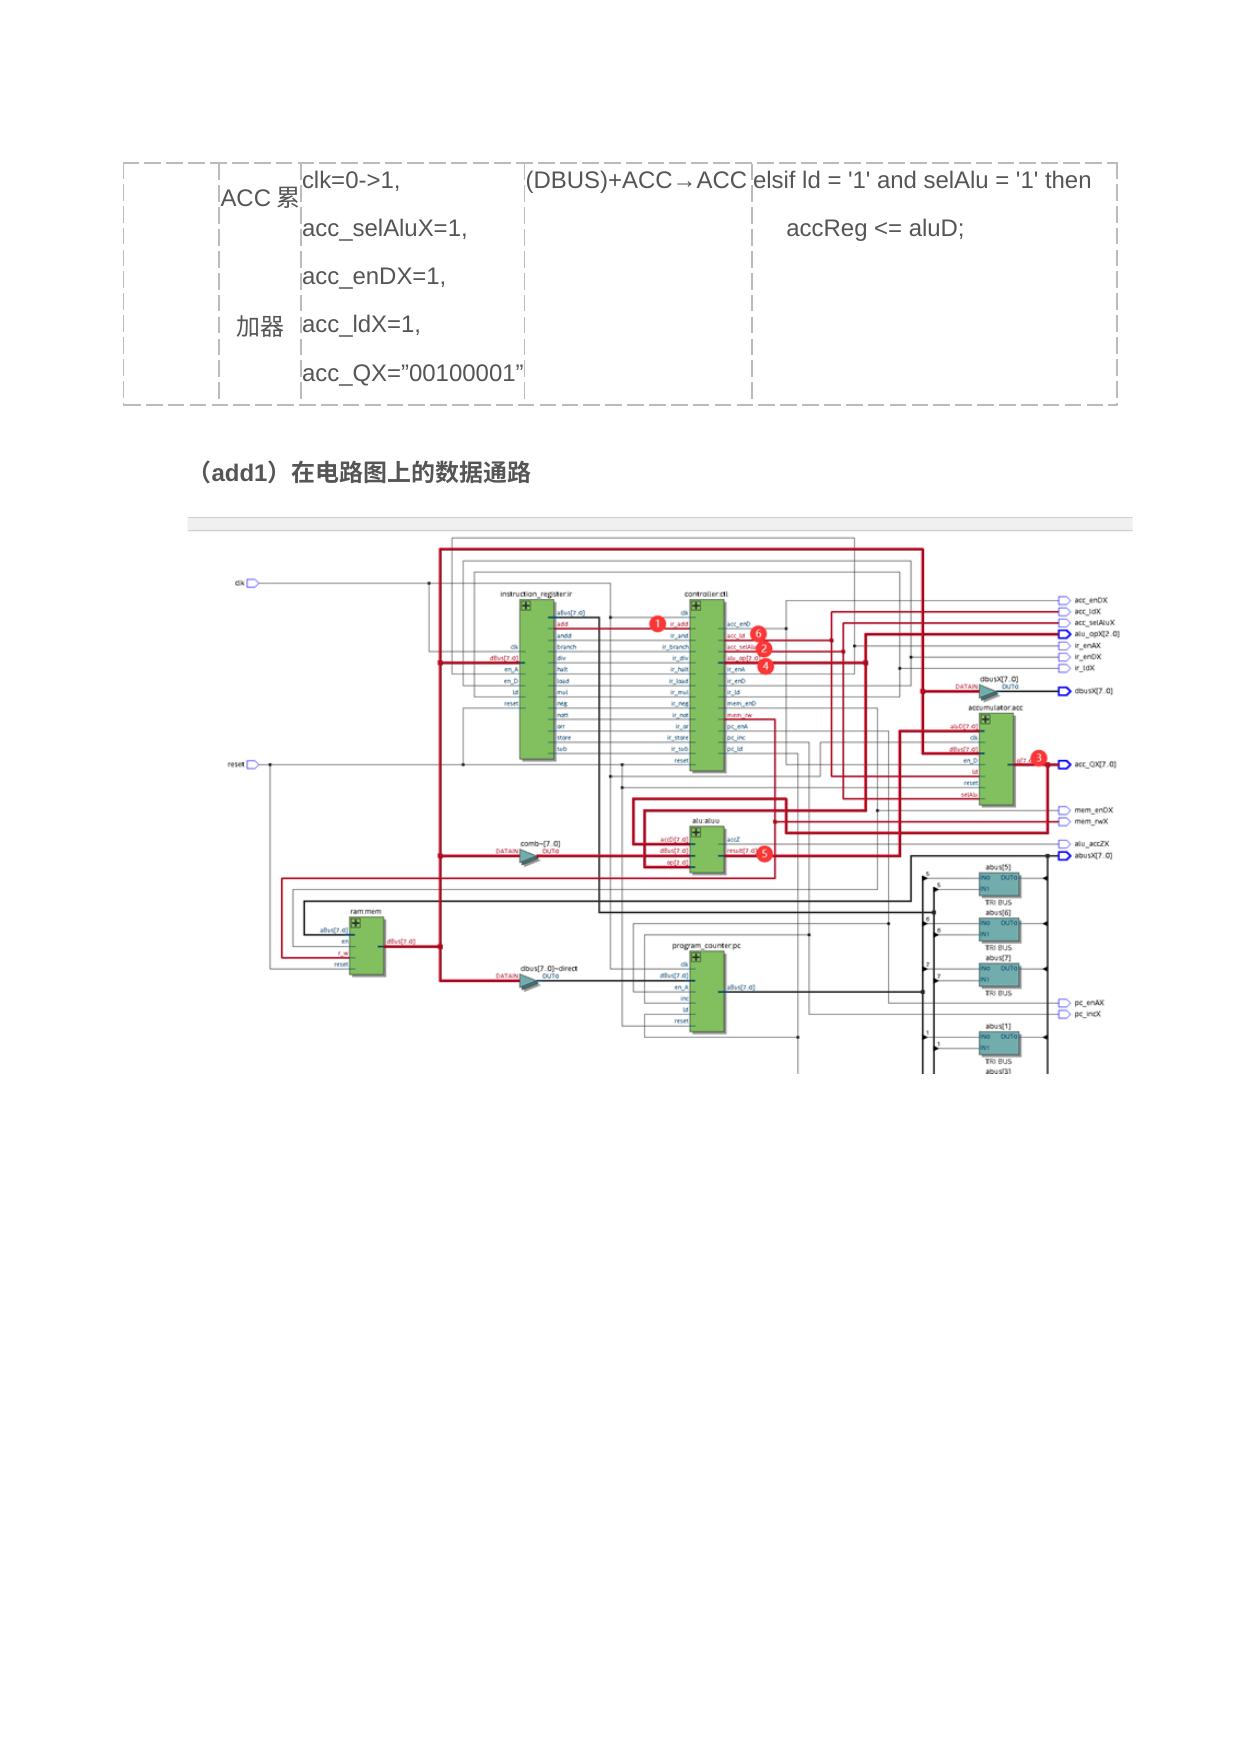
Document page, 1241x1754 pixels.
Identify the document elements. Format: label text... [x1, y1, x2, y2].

table_cell clk=0->1, acc_selAluX=1, acc_enDX=1, acc_ldX=1, acc_QX=”00100001” [301, 162, 524, 404]
picture [187, 517, 1133, 1074]
text （add1）在电路图上的数据通路 [187, 406, 1053, 503]
table_cell ACC累 加器 [219, 162, 301, 404]
table_cell elsif ld = '1' and selAlu = '1' then accReg <= aluD; [752, 162, 1117, 404]
table_cell (DBUS)+ACC→ACC [525, 162, 752, 404]
